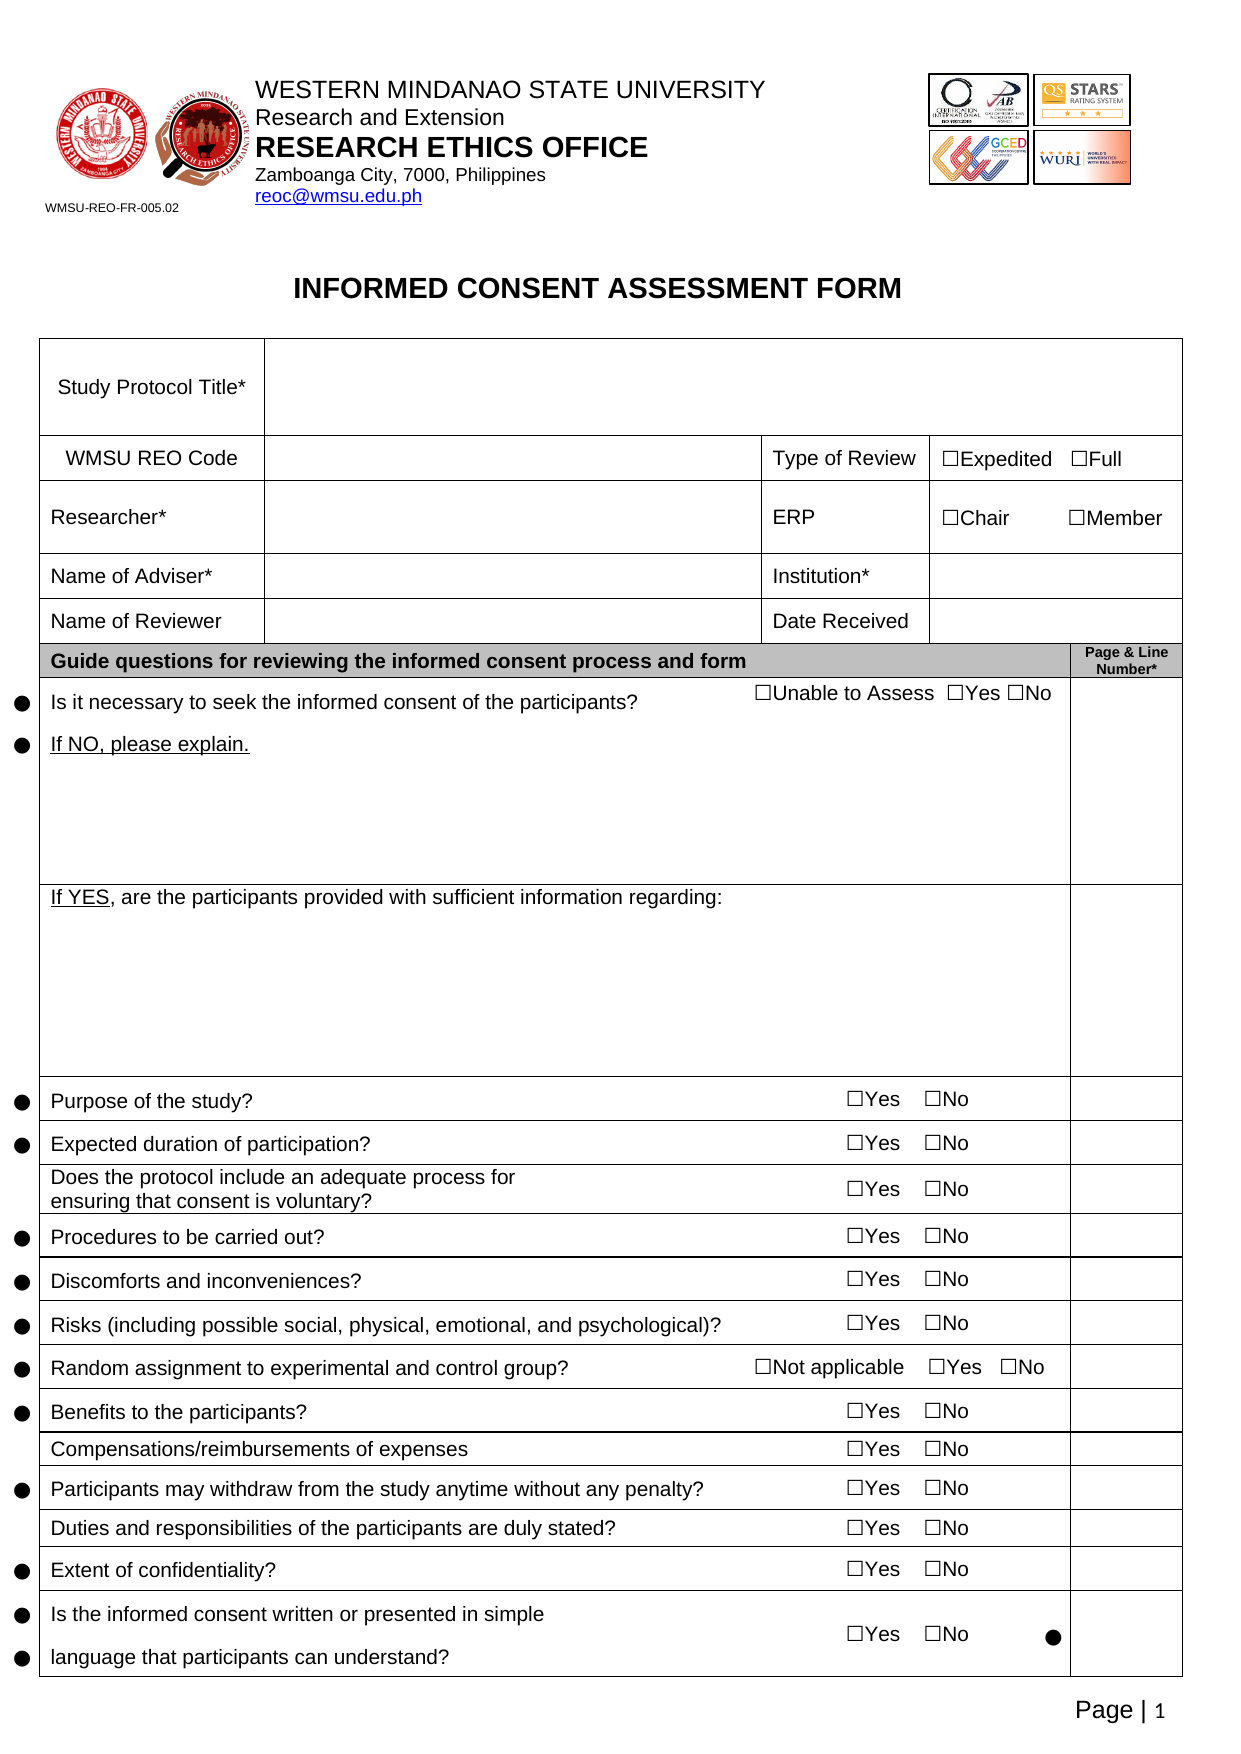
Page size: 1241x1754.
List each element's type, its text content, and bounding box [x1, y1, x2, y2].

table_cell If YES, are the participants provided with sufficient information regarding: [40, 885, 742, 1076]
table_cell Is the informed consent written or presented in simple language that participants can understand? [40, 1591, 742, 1676]
table_cell [1071, 1466, 1182, 1508]
table_cell Expected duration of participation? [40, 1121, 742, 1164]
picture [56, 88, 148, 179]
picture [155, 90, 250, 186]
table_cell [1071, 1389, 1182, 1431]
table_cell Guide questions for reviewing the informed consent process and form [40, 644, 1070, 677]
table_cell [1071, 1547, 1182, 1590]
table_cell [265, 481, 761, 553]
table_cell ☐Yes ☐No [742, 1077, 1070, 1120]
table_cell Institution* [762, 554, 929, 598]
table_cell Researcher* [40, 481, 264, 553]
table_cell ☐Not applicable ☐Yes ☐No [742, 1345, 1070, 1388]
table_cell Type of Review [762, 436, 929, 480]
table_cell ☐Chair ☐Member [930, 481, 1182, 553]
table_cell Name of Reviewer [40, 599, 264, 643]
table_cell ERP [762, 481, 929, 553]
table_header Study Protocol Title* [40, 339, 264, 435]
picture [930, 75, 1027, 125]
table_cell [1071, 678, 1182, 883]
picture [1035, 131, 1130, 183]
picture [930, 131, 1027, 183]
table_cell Risks (including possible social, physical, emotional, and psychological)? [40, 1301, 742, 1344]
table_cell [265, 554, 761, 598]
table_cell ☐Unable to Assess ☐Yes ☐No [742, 678, 1070, 883]
table_cell [1071, 1121, 1182, 1164]
table_cell [1071, 1214, 1182, 1256]
table_cell ☐Yes ☐No [742, 1510, 1070, 1546]
table_cell Compensations/reimbursements of expenses [40, 1433, 742, 1465]
table_cell Is it necessary to seek the informed consent of the participants? If NO, please explain. [40, 678, 742, 883]
table_cell Participants may withdraw from the study anytime without any penalty? [40, 1466, 742, 1508]
table_cell Purpose of the study? [40, 1077, 742, 1120]
table_cell [1071, 1165, 1182, 1213]
table_cell ☐Yes ☐No [742, 1258, 1070, 1300]
table_cell ☐Yes ☐No [742, 1121, 1070, 1164]
text INFORMED CONSENT ASSESSMENT FORM [30, 271, 1165, 305]
table_cell [1071, 885, 1182, 1076]
table_cell ☐Yes ☐No [742, 1591, 1070, 1676]
table_cell ☐Yes ☐No [742, 1547, 1070, 1590]
table_cell Discomforts and inconveniences? [40, 1258, 742, 1300]
table_cell ☐Yes ☐No [742, 1165, 1070, 1213]
table_cell Random assignment to experimental and control group? [40, 1345, 742, 1388]
table_cell Does the protocol include an adequate process for ensuring that consent is voluntary? [40, 1165, 742, 1213]
table_cell Name of Adviser* [40, 554, 264, 598]
table_cell [265, 599, 761, 643]
table_cell [265, 436, 761, 480]
table_cell [1071, 1510, 1182, 1546]
table_cell Benefits to the participants? [40, 1389, 742, 1431]
table_cell Extent of confidentiality? [40, 1547, 742, 1590]
table_cell [1071, 1258, 1182, 1300]
table_cell [742, 885, 1070, 1076]
table_cell ☐Yes ☐No [742, 1433, 1070, 1465]
table_cell WMSU REO Code [40, 436, 264, 480]
table_cell [1071, 1077, 1182, 1120]
table_cell ☐Expedited ☐Full [930, 436, 1182, 480]
table_cell [1071, 1301, 1182, 1344]
table_cell [930, 599, 1182, 643]
table_header [265, 339, 1182, 435]
table_cell Procedures to be carried out? [40, 1214, 742, 1256]
table_cell ☐Yes ☐No [742, 1466, 1070, 1508]
table_cell Page & Line Number* [1071, 644, 1182, 677]
table_cell ☐Yes ☐No [742, 1214, 1070, 1256]
table_cell [1071, 1345, 1182, 1388]
table_cell [1071, 1591, 1182, 1676]
table_cell [1071, 1433, 1182, 1465]
table_cell Date Received [762, 599, 929, 643]
picture [1035, 75, 1129, 125]
table_cell [930, 554, 1182, 598]
table_cell ☐Yes ☐No [742, 1389, 1070, 1431]
table_cell ☐Yes ☐No [742, 1301, 1070, 1344]
table_cell Duties and responsibilities of the participants are duly stated? [40, 1510, 742, 1546]
